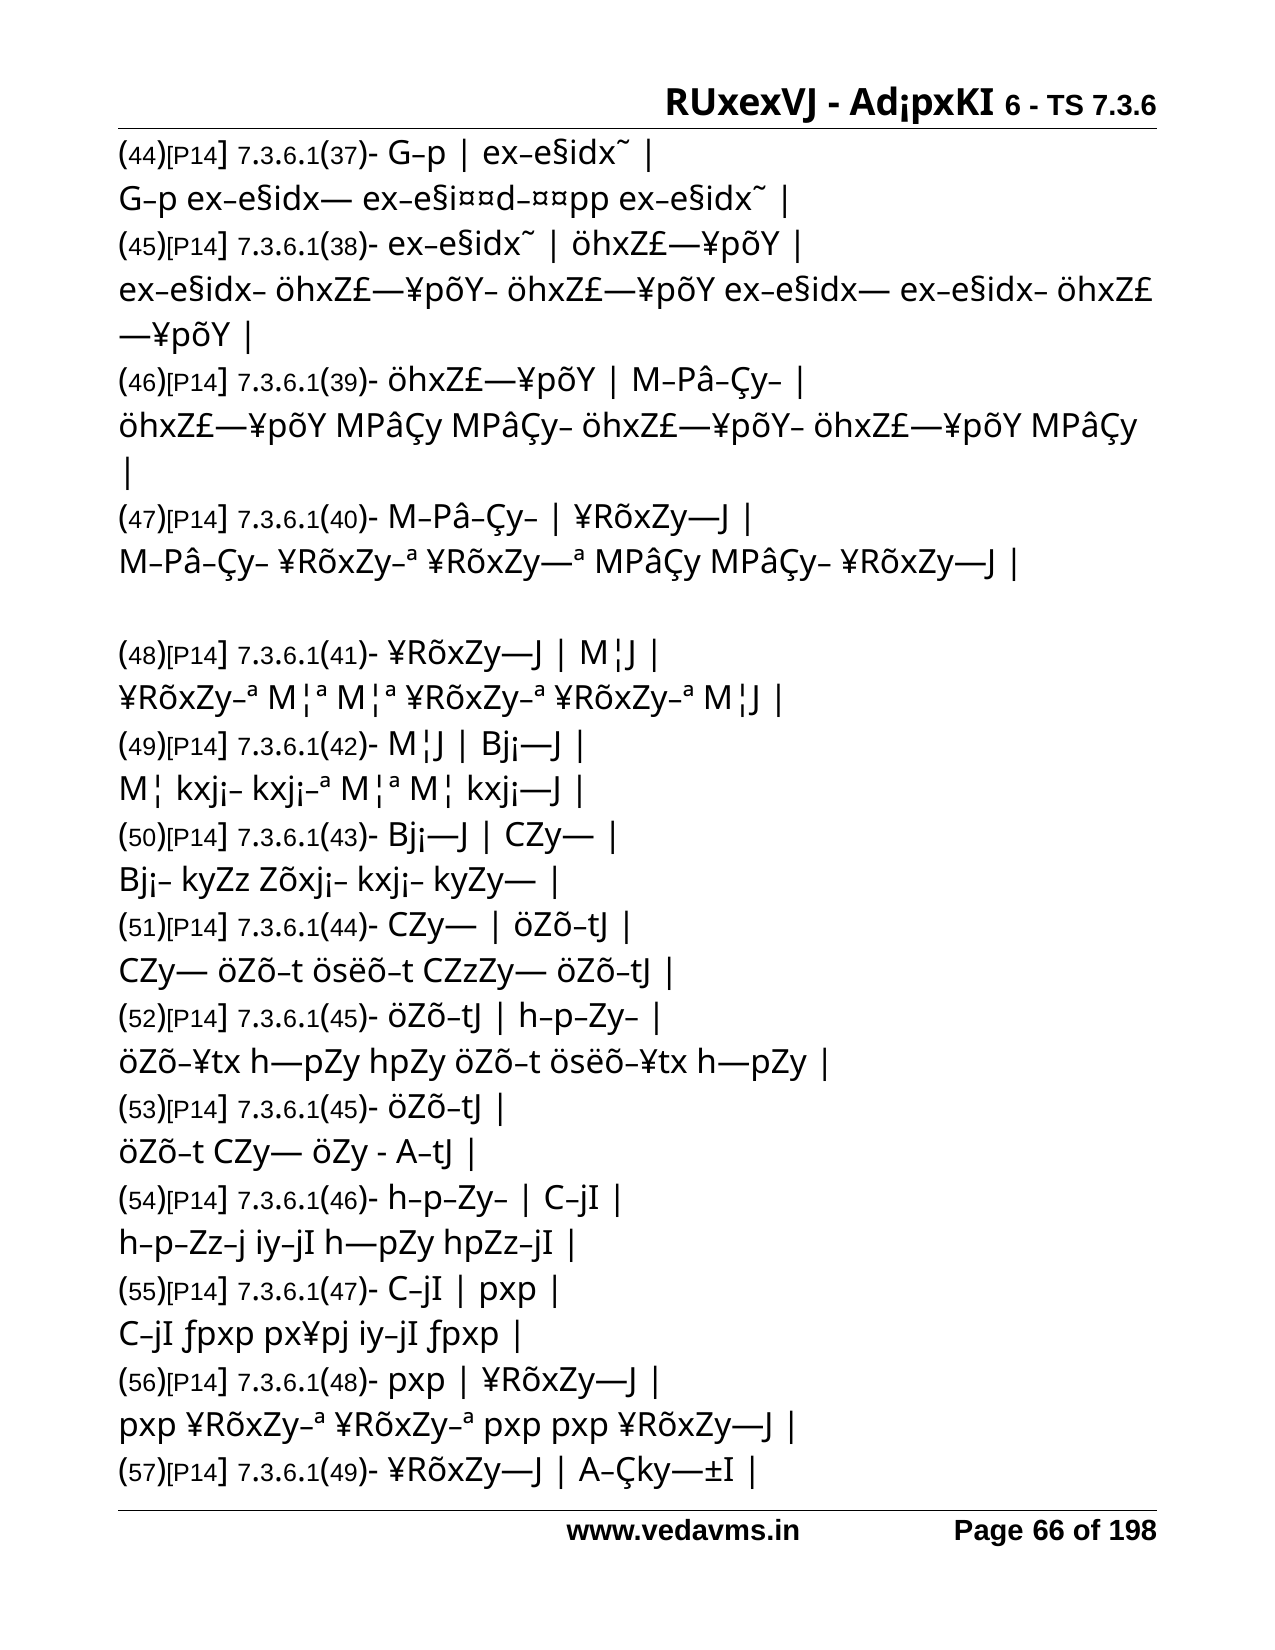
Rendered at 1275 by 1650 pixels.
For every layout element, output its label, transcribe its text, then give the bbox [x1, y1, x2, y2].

text (48)[P14] 7.3.6.1(41)- ¥RõxZy—J | M¦J | [118, 629, 1157, 674]
text (55)[P14] 7.3.6.1(47)- C–jI | pxp | [118, 1264, 1157, 1310]
text M¦ kxj¡– kxj¡–ª M¦ª M¦ kxj¡—J | [118, 765, 1157, 810]
text (50)[P14] 7.3.6.1(43)- Bj¡—J | CZy— | [118, 810, 1157, 856]
text (51)[P14] 7.3.6.1(44)- CZy— | öZõ–tJ | [118, 901, 1157, 947]
text (46)[P14] 7.3.6.1(39)- öhxZ£—¥põY | M–Pâ–Çy– | [118, 356, 1157, 402]
text M–Pâ–Çy– ¥RõxZy–ª ¥RõxZy—ª MPâÇy MPâÇy– ¥RõxZy—J | [118, 538, 1157, 583]
text C–jI ƒpxp px¥pj iy–jI ƒpxp | [118, 1310, 1157, 1355]
text pxp ¥RõxZy–ª ¥RõxZy–ª pxp pxp ¥RõxZy—J | [118, 1401, 1157, 1446]
text (56)[P14] 7.3.6.1(48)- pxp | ¥RõxZy—J | [118, 1355, 1157, 1401]
text (53)[P14] 7.3.6.1(45)- öZõ–tJ | [118, 1083, 1157, 1128]
text (54)[P14] 7.3.6.1(46)- h–p–Zy– | C–jI | [118, 1174, 1157, 1219]
text CZy— öZõ–t ösëõ–t CZzZy— öZõ–tJ | [118, 947, 1157, 992]
text (44)[P14] 7.3.6.1(37)- G–p | ex–e§idx˜ | [118, 129, 1157, 174]
text G–p ex–e§idx— ex–e§i¤¤d–¤¤pp ex–e§idx˜ | [118, 174, 1157, 220]
text (45)[P14] 7.3.6.1(38)- ex–e§idx˜ | öhxZ£—¥põY | [118, 220, 1157, 265]
text (47)[P14] 7.3.6.1(40)- M–Pâ–Çy– | ¥RõxZy—J | [118, 492, 1157, 538]
text (57)[P14] 7.3.6.1(49)- ¥RõxZy—J | A–Çky—±I | [118, 1446, 1157, 1492]
text h–p–Zz–j iy–jI h—pZy hpZz–jI | [118, 1219, 1157, 1264]
text öhxZ£—¥põY MPâÇy MPâÇy– öhxZ£—¥põY– öhxZ£—¥põY MPâÇy | [118, 402, 1157, 492]
text ex–e§idx– öhxZ£—¥põY– öhxZ£—¥põY ex–e§idx— ex–e§idx– öhxZ£—¥põY | [118, 265, 1157, 356]
text (52)[P14] 7.3.6.1(45)- öZõ–tJ | h–p–Zy– | [118, 992, 1157, 1037]
text öZõ–¥tx h—pZy hpZy öZõ–t ösëõ–¥tx h—pZy | [118, 1037, 1157, 1083]
text (49)[P14] 7.3.6.1(42)- M¦J | Bj¡—J | [118, 719, 1157, 765]
text ¥RõxZy–ª M¦ª M¦ª ¥RõxZy–ª ¥RõxZy–ª M¦J | [118, 674, 1157, 719]
text öZõ–t CZy— öZy - A–tJ | [118, 1128, 1157, 1174]
text Bj¡– kyZz Zõxj¡– kxj¡– kyZy— | [118, 856, 1157, 901]
